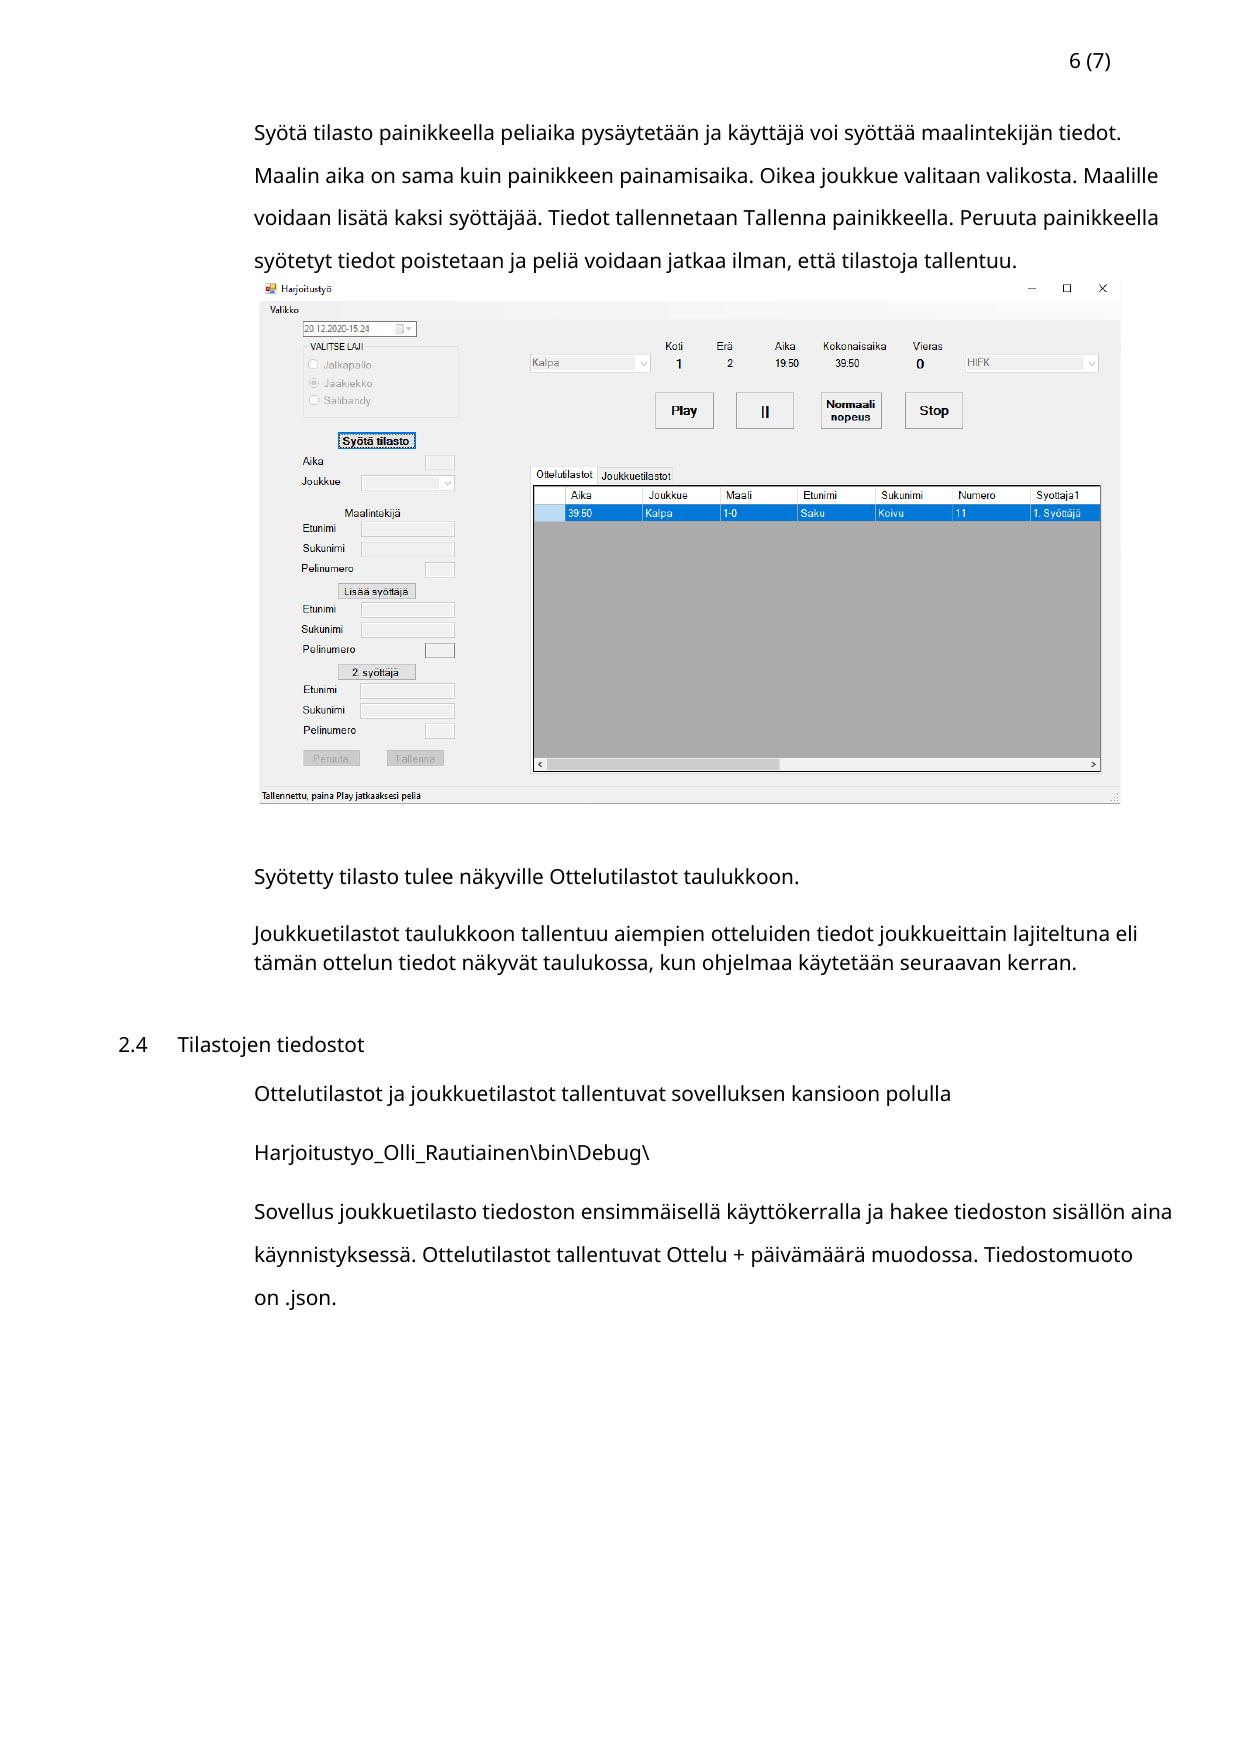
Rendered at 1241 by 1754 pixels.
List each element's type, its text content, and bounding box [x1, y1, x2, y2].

text Syötä tilasto painikkeella peliaika pysäytetään ja käyttäjä voi syöttää maalintekijän tiedot. Maalin aika on sama kuin painikkeen painamisaika. Oikea joukkue valitaan valikosta. Maalille voidaan lisätä kaksi syöttäjää. Tiedot tallennetaan Tallenna painikkeella. Peruuta painikkeella syötetyt tiedot poistetaan ja peliä voidaan jatkaa ilman, että tilastoja tallentuu. [254, 118, 1181, 274]
picture [259, 279, 1121, 804]
text Syötetty tilasto tulee näkyville Ottelutilastot taulukkoon. [118, 862, 1181, 891]
text Harjoitustyo_Olli_Rautiainen\bin\Debug\ [254, 1138, 1181, 1167]
text Ottelutilastot ja joukkuetilastot tallentuvat sovelluksen kansioon polulla [254, 1079, 1181, 1107]
subtitle Tilastojen tiedostot [118, 1030, 1181, 1058]
text Joukkuetilastot taulukkoon tallentuu aiempien otteluiden tiedot joukkueittain lajiteltuna eli tämän ottelun tiedot näkyvät taulukossa, kun ohjelmaa käytetään seuraavan kerran. [254, 919, 1181, 976]
text Sovellus joukkuetilasto tiedoston ensimmäisellä käyttökerralla ja hakee tiedoston sisällön aina käynnistyksessä. Ottelutilastot tallentuvat Ottelu + päivämäärä muodossa. Tiedostomuoto on .json. [254, 1197, 1181, 1311]
